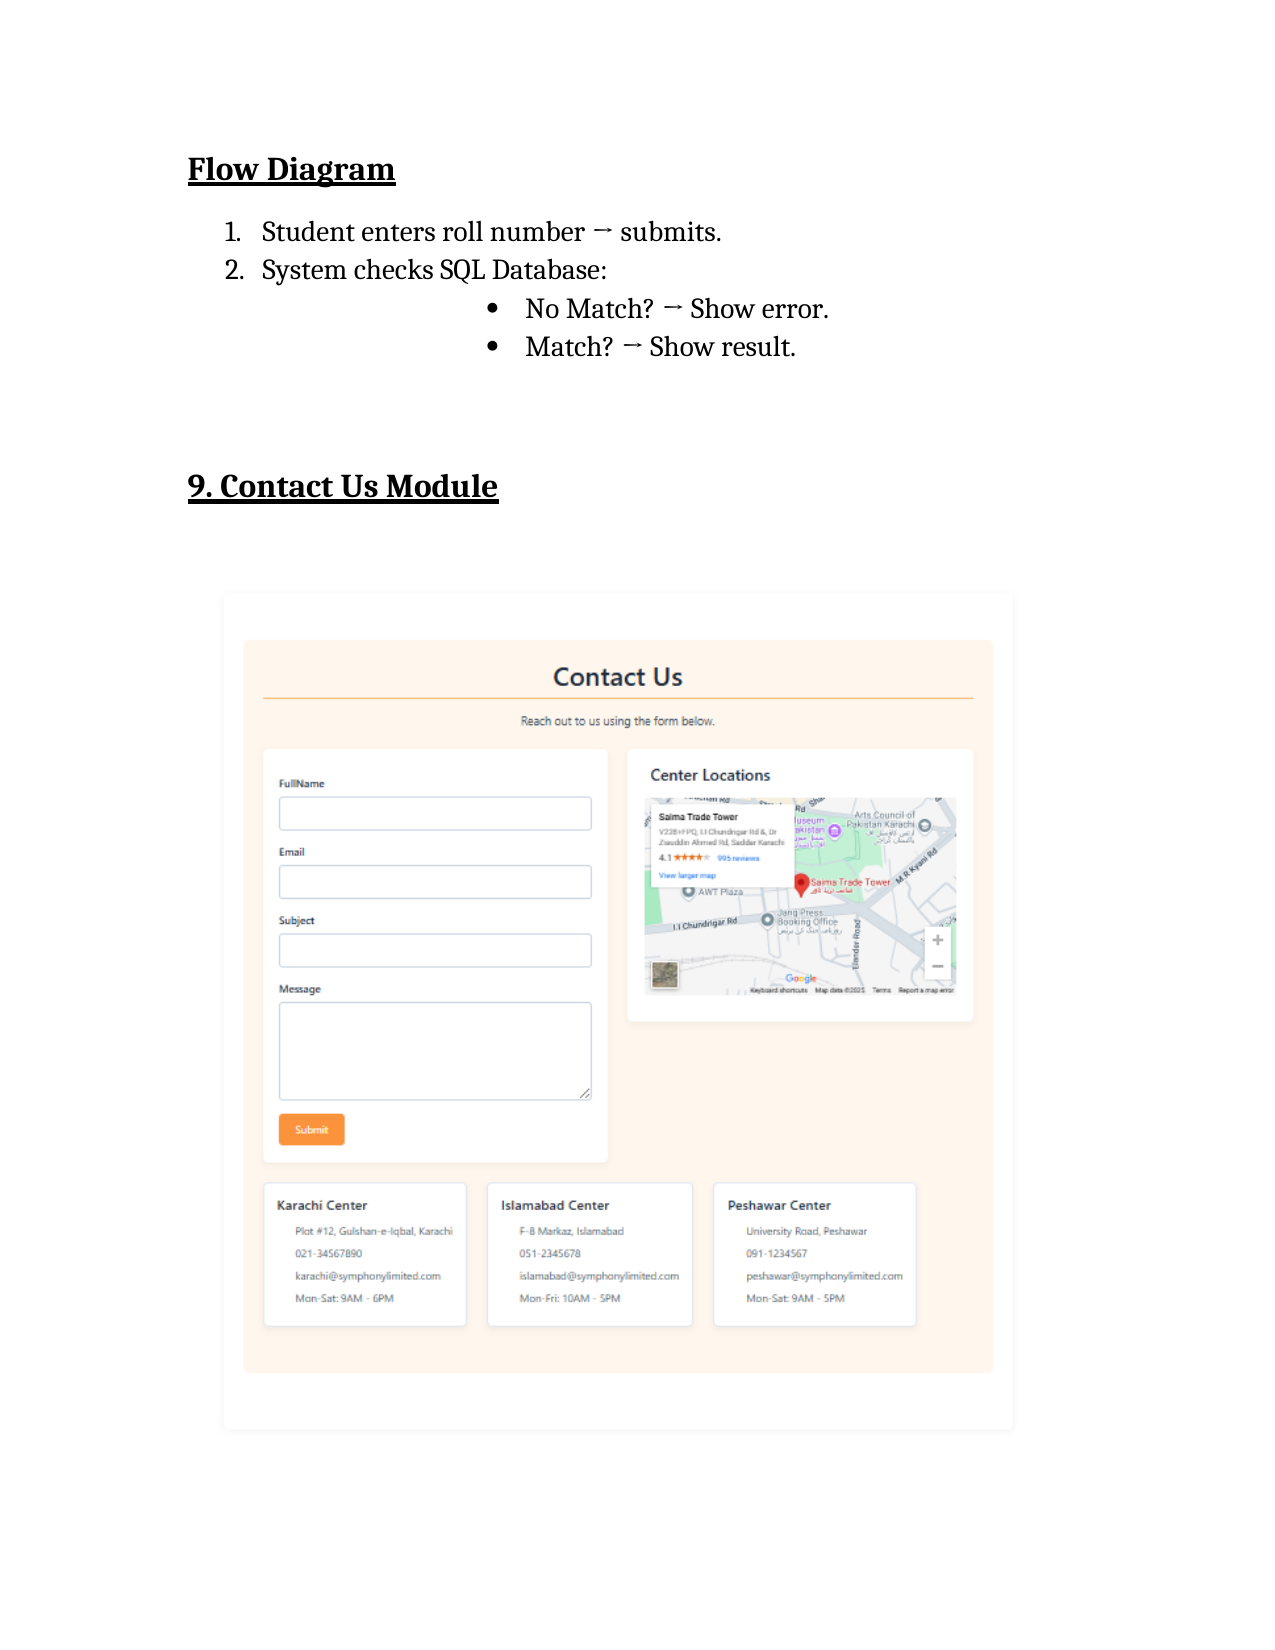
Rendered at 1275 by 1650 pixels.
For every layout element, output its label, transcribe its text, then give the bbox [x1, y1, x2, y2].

list Match? → Show result. [487, 331, 1087, 364]
text 9. Contact Us Module [187, 467, 1087, 505]
list System checks SQL Database: [225, 253, 1087, 287]
text Flow Diagram [187, 150, 1087, 188]
picture [187, 582, 1088, 1447]
list No Match? → Show error. [487, 292, 1087, 326]
list Student enters roll number → submits. [225, 215, 1087, 248]
